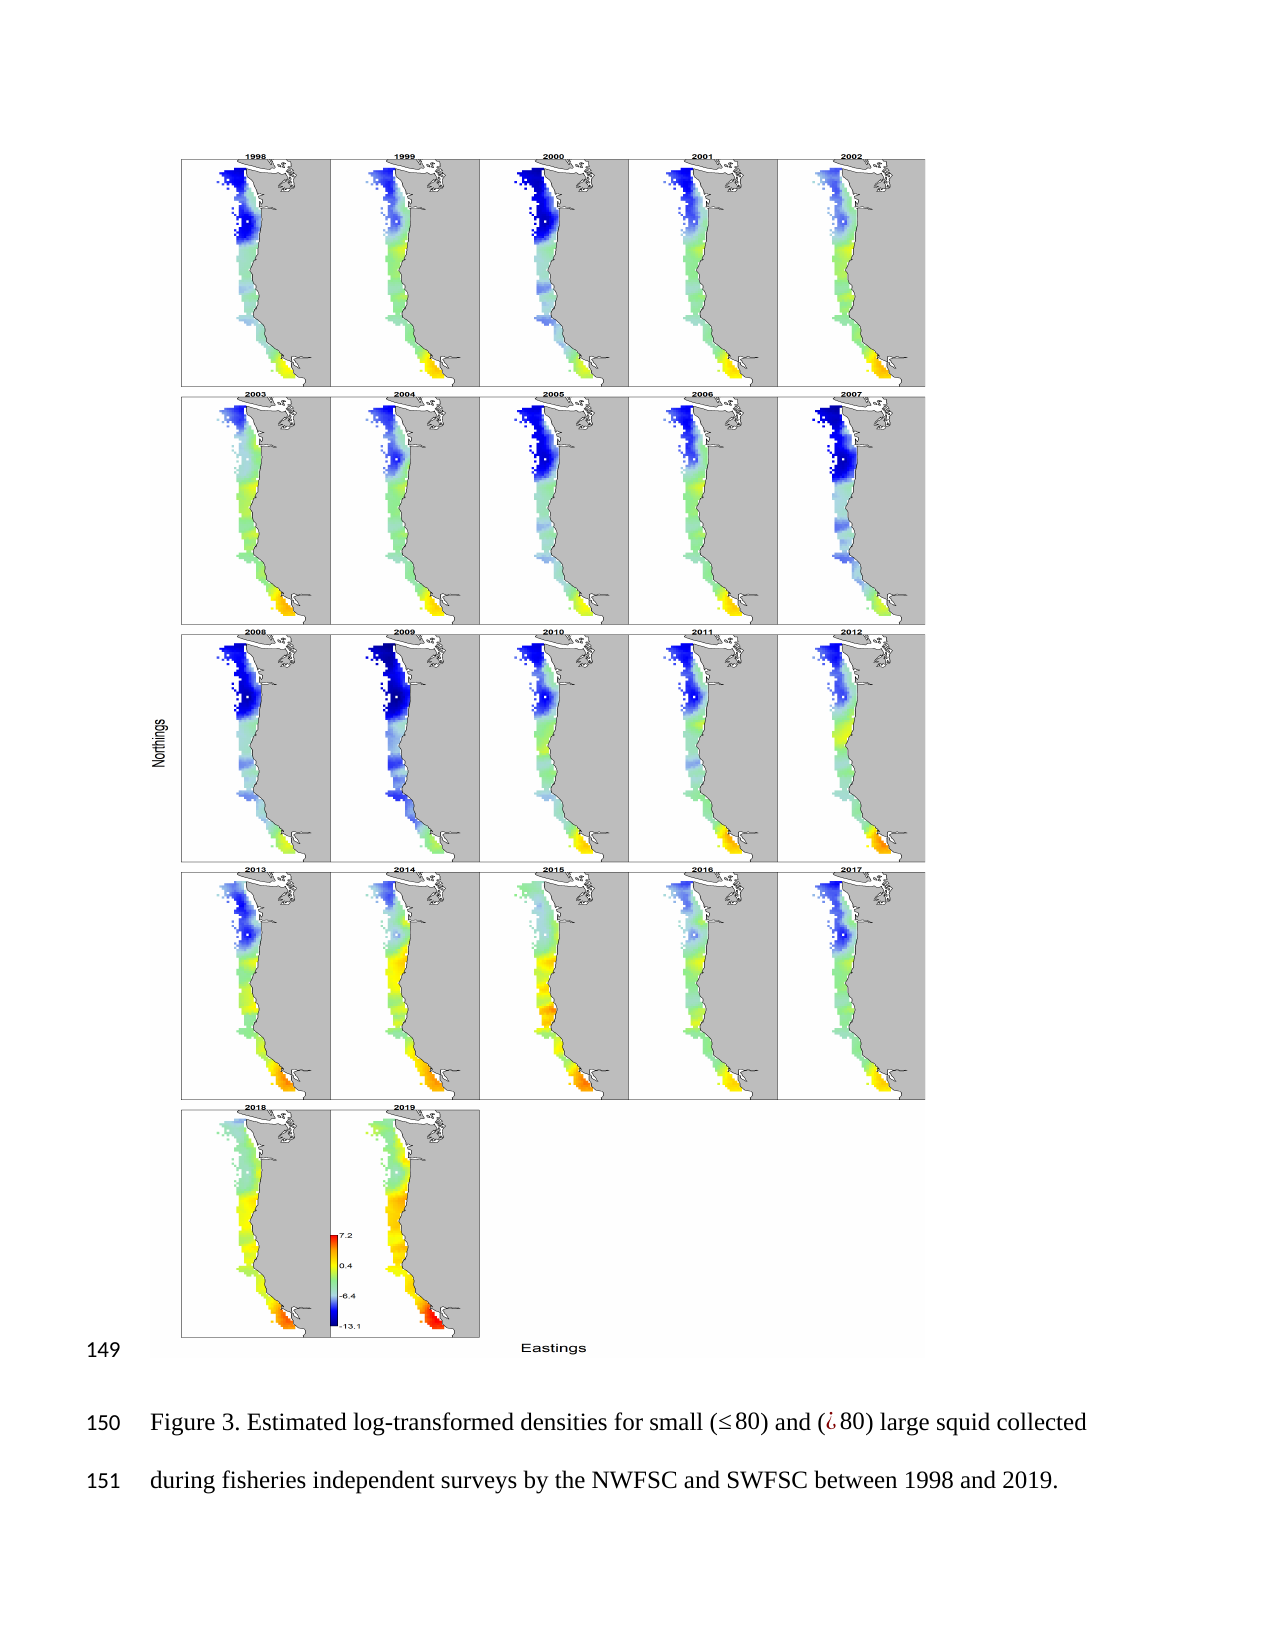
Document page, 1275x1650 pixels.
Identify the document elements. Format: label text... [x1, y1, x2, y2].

picture [150, 150, 926, 1358]
